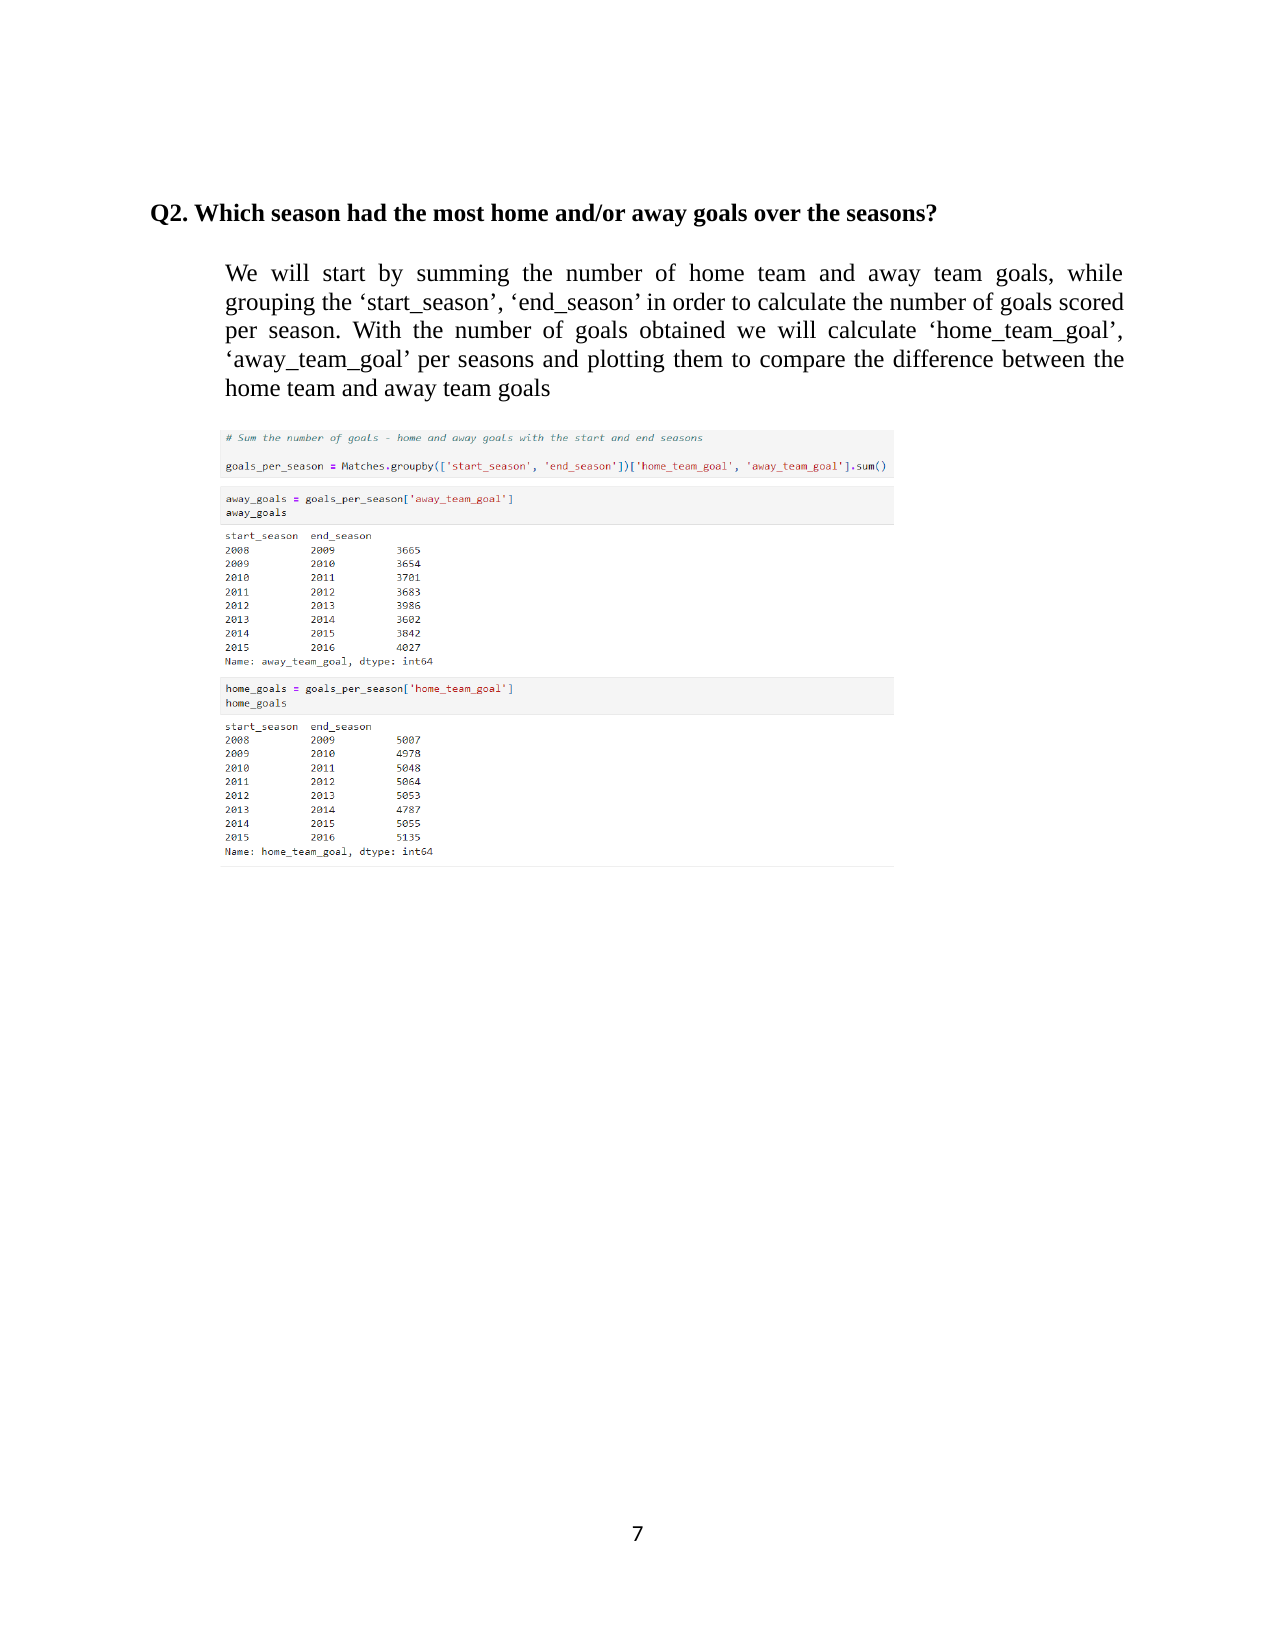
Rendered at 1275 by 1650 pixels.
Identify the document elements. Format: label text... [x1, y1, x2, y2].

picture [218, 430, 894, 867]
text Q2. Which season had the most home and/or away goals over the seasons? [150, 198, 1125, 226]
list We will start by summing the number of home team and away team goals, while grouping the ‘start_season’, ‘end_season’ in order to calculate the number of goals scored per season. With the number of goals obtained we will calculate ‘home_team_goal’, ‘away_team_goal’ per seasons and plotting them to compare the difference between the home team and away team goals [225, 258, 1125, 402]
